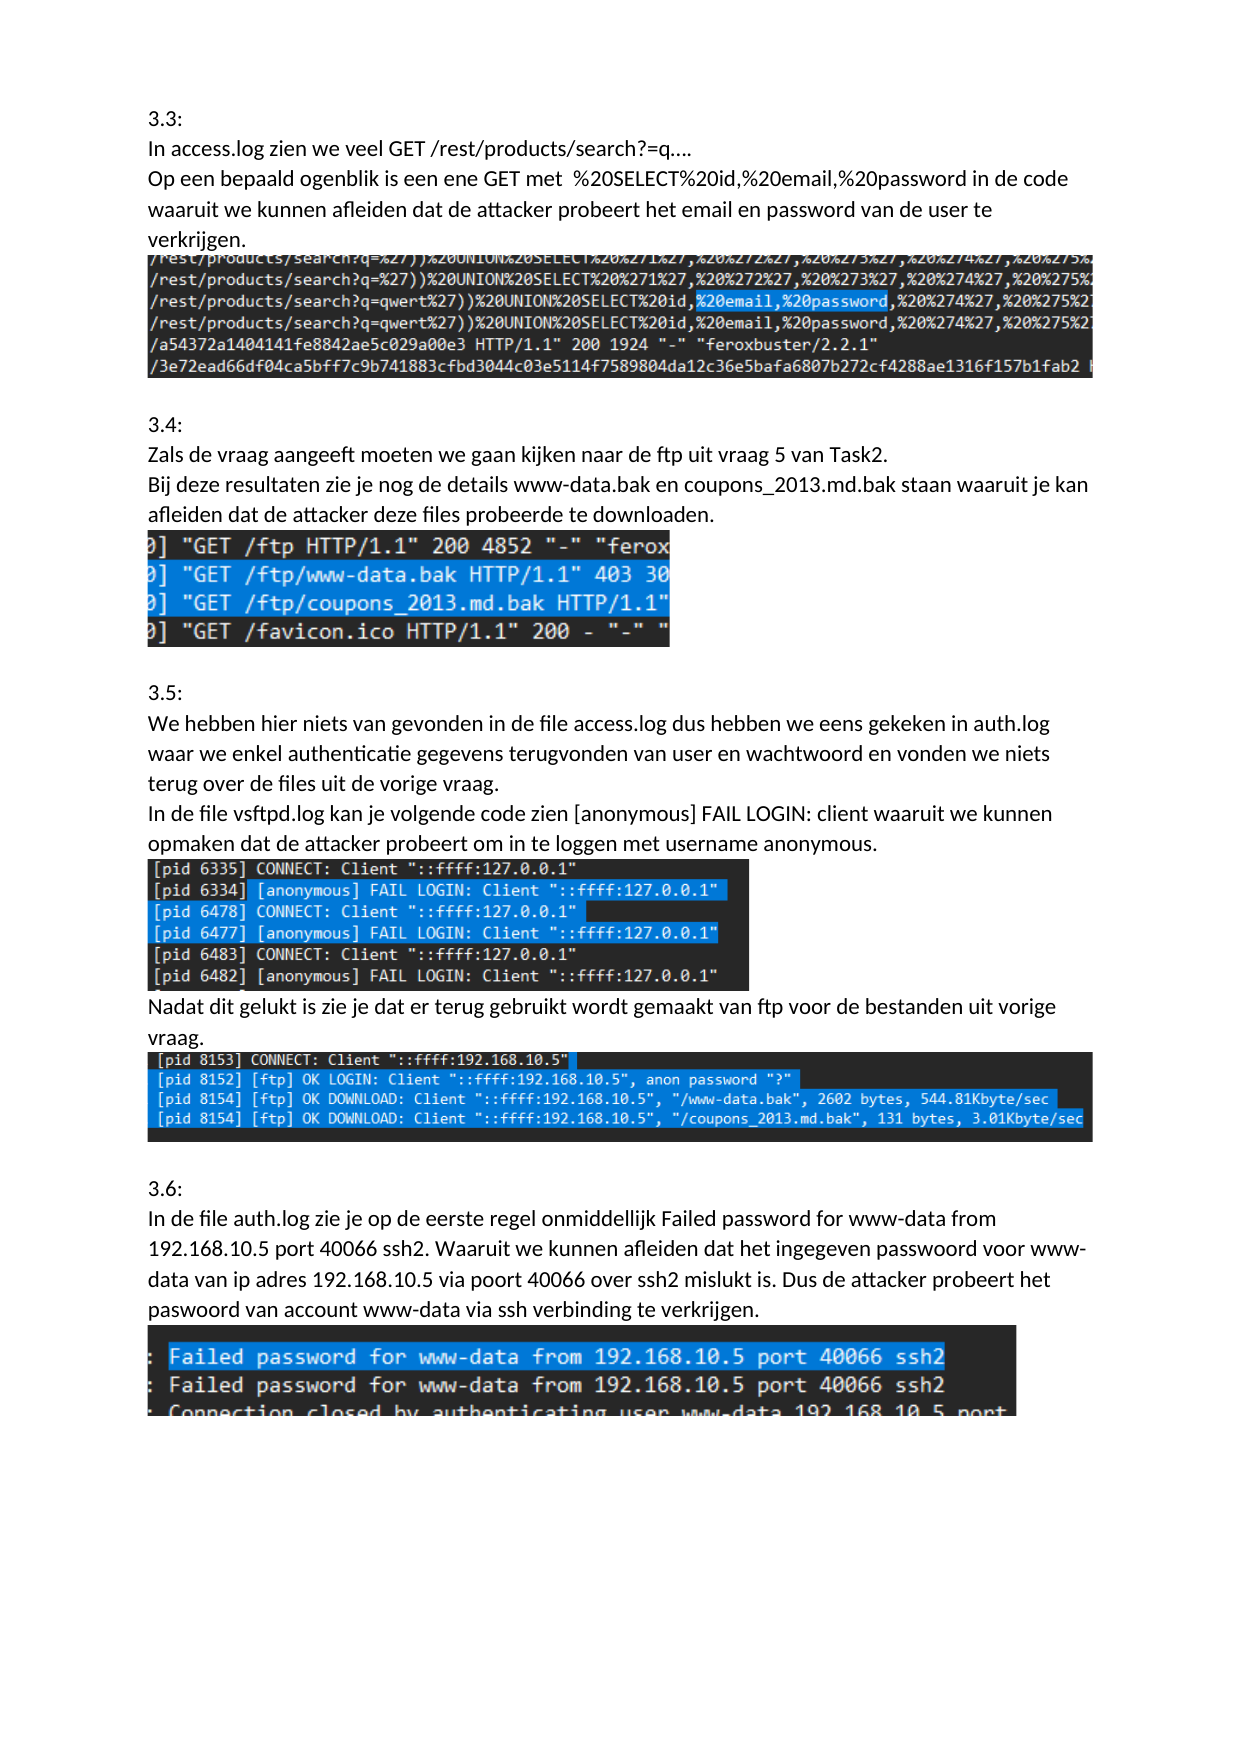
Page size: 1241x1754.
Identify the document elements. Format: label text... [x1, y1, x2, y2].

text 3.5: [148, 678, 1093, 707]
text Zals de vraag aangeeft moeten we gaan kijken naar de ftp uit vraag 5 van Task2. [148, 440, 1093, 468]
text Bij deze resultaten zie je nog de details www-data.bak en coupons_2013.md.bak staan waaruit je kan afleiden dat de attacker deze files probeerde te downloaden. [148, 470, 1093, 528]
text We hebben hier niets van gevonden in de file access.log dus hebben we eens gekeken in auth.log waar we enkel authenticatie gegevens terugvonden van user en wachtwoord en vonden we niets terug over de files uit de vorige vraag. [148, 709, 1093, 797]
text 3.3: [148, 104, 1093, 132]
text In de file vsftpd.log kan je volgende code zien [anonymous] FAIL LOGIN: client waaruit we kunnen opmaken dat de attacker probeert om in te loggen met username anonymous. [148, 799, 1093, 858]
picture [147, 530, 670, 647]
picture [147, 859, 750, 991]
text In access.log zien we veel GET /rest/products/search?=q…. [148, 134, 1093, 162]
text 3.4: [148, 410, 1093, 438]
picture [147, 1052, 1093, 1142]
text Op een bepaald ogenblik is een ene GET met %20SELECT%20id,%20email,%20password in de code waaruit we kunnen afleiden dat de attacker probeert het email en password van de user te verkrijgen. [148, 164, 1093, 253]
text 3.6: [148, 1174, 1093, 1202]
text In de file auth.log zie je op de eerste regel onmiddellijk Failed password for www-data from 192.168.10.5 port 40066 ssh2. Waaruit we kunnen afleiden dat het ingegeven passwoord voor www-data van ip adres 192.168.10.5 via poort 40066 over ssh2 mislukt is. Dus de attacker probeert het paswoord van account www-data via ssh verbinding te verkrijgen. [148, 1204, 1093, 1323]
picture [147, 1325, 1017, 1416]
text Nadat dit gelukt is zie je dat er terug gebruikt wordt gemaakt van ftp voor de bestanden uit vorige vraag. [148, 992, 1093, 1051]
picture [147, 255, 1093, 378]
